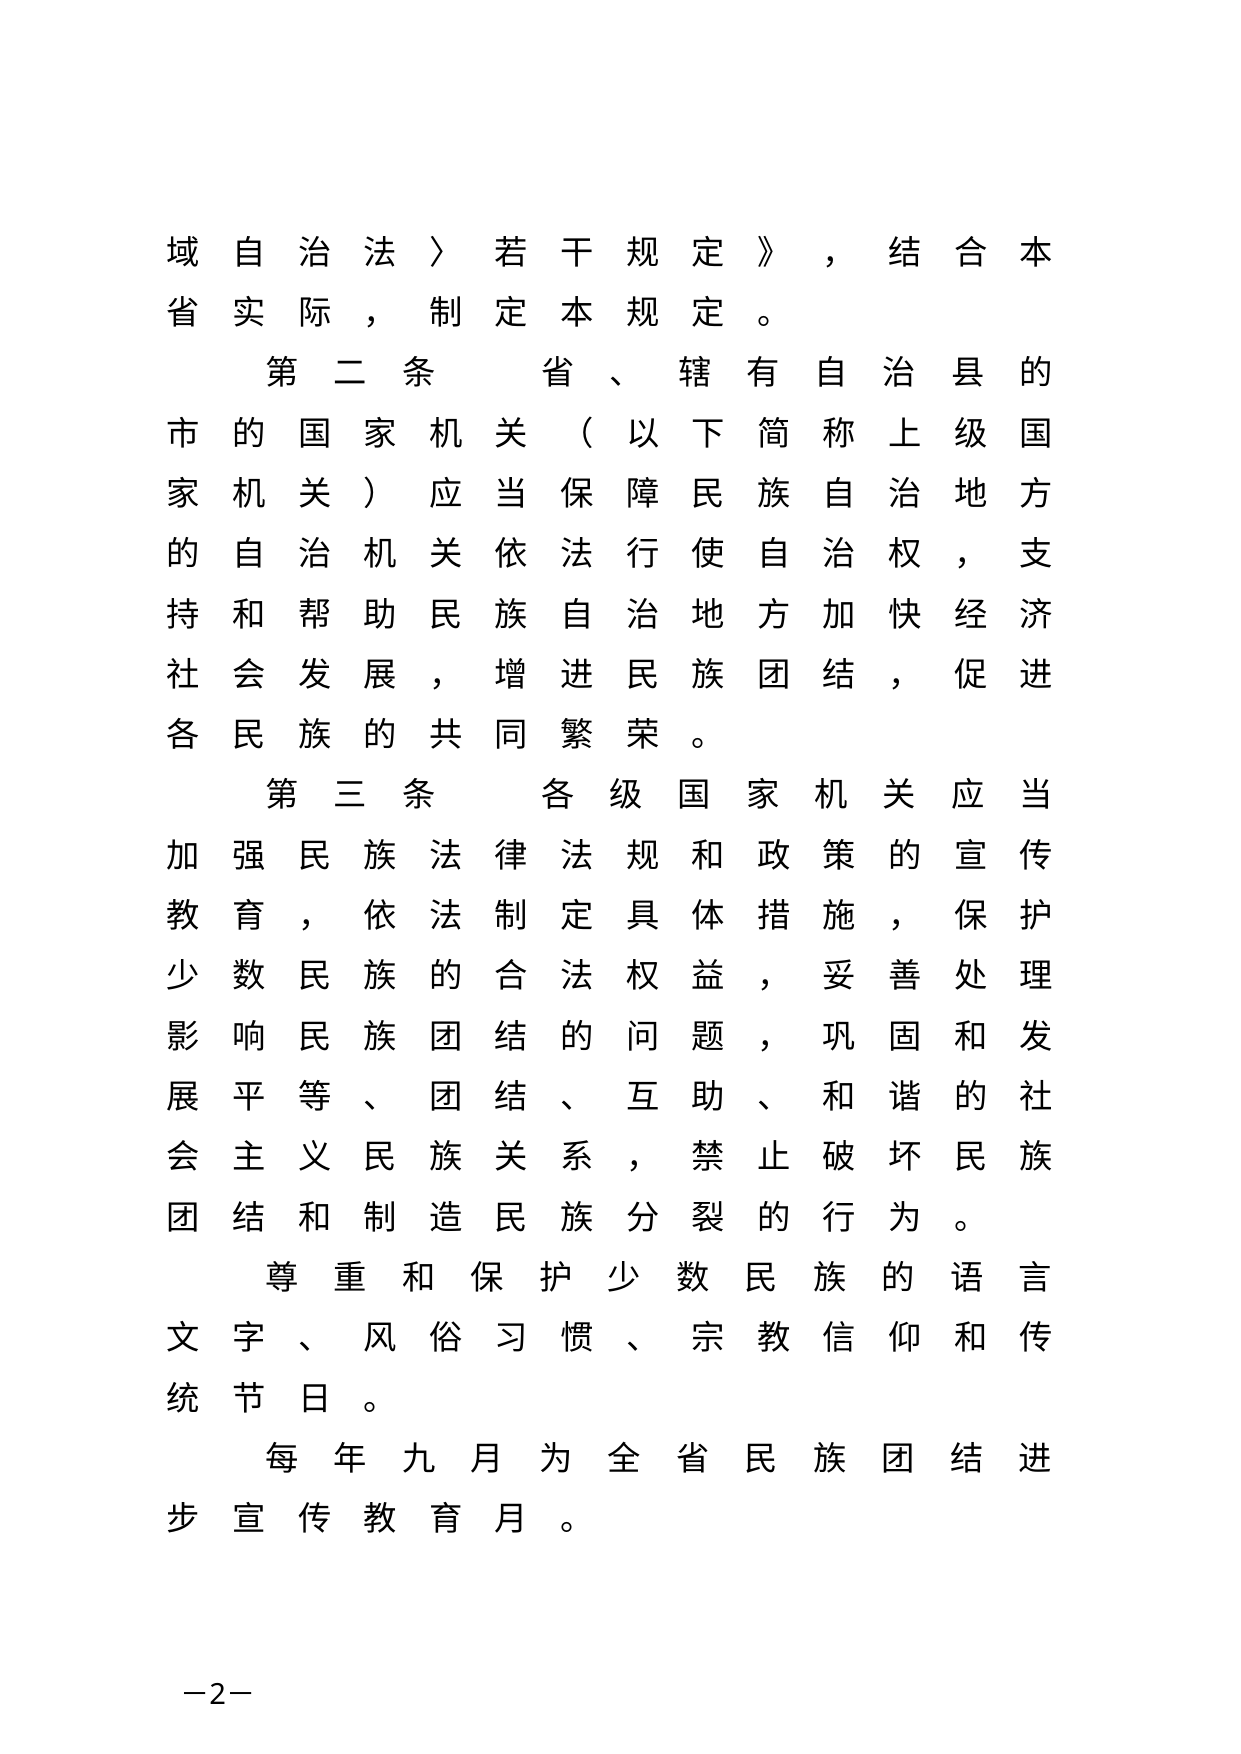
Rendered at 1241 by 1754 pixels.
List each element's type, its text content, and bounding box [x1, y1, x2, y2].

text 尊重和保护少数民族的语言文字、风俗习惯、宗教信仰和传统节日。 [167, 1245, 1085, 1426]
text 第二条 省、辖有自治县的市的国家机关（以下简称上级国家机关）应当保障民族自治地方的自治机关依法行使自治权，支持和帮助民族自治地方加快经济社会发展，增进民族团结，促进各民族的共同繁荣。 [167, 340, 1085, 762]
text 第三条 各级国家机关应当加强民族法律法规和政策的宣传教育，依法制定具体措施，保护少数民族的合法权益，妥善处理影响民族团结的问题，巩固和发展平等、团结、互助、和谐的社会主义民族关系，禁止破坏民族团结和制造民族分裂的行为。 [167, 762, 1085, 1245]
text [167, 219, 1085, 340]
text 每年九月为全省民族团结进步宣传教育月。 [167, 1426, 1085, 1546]
